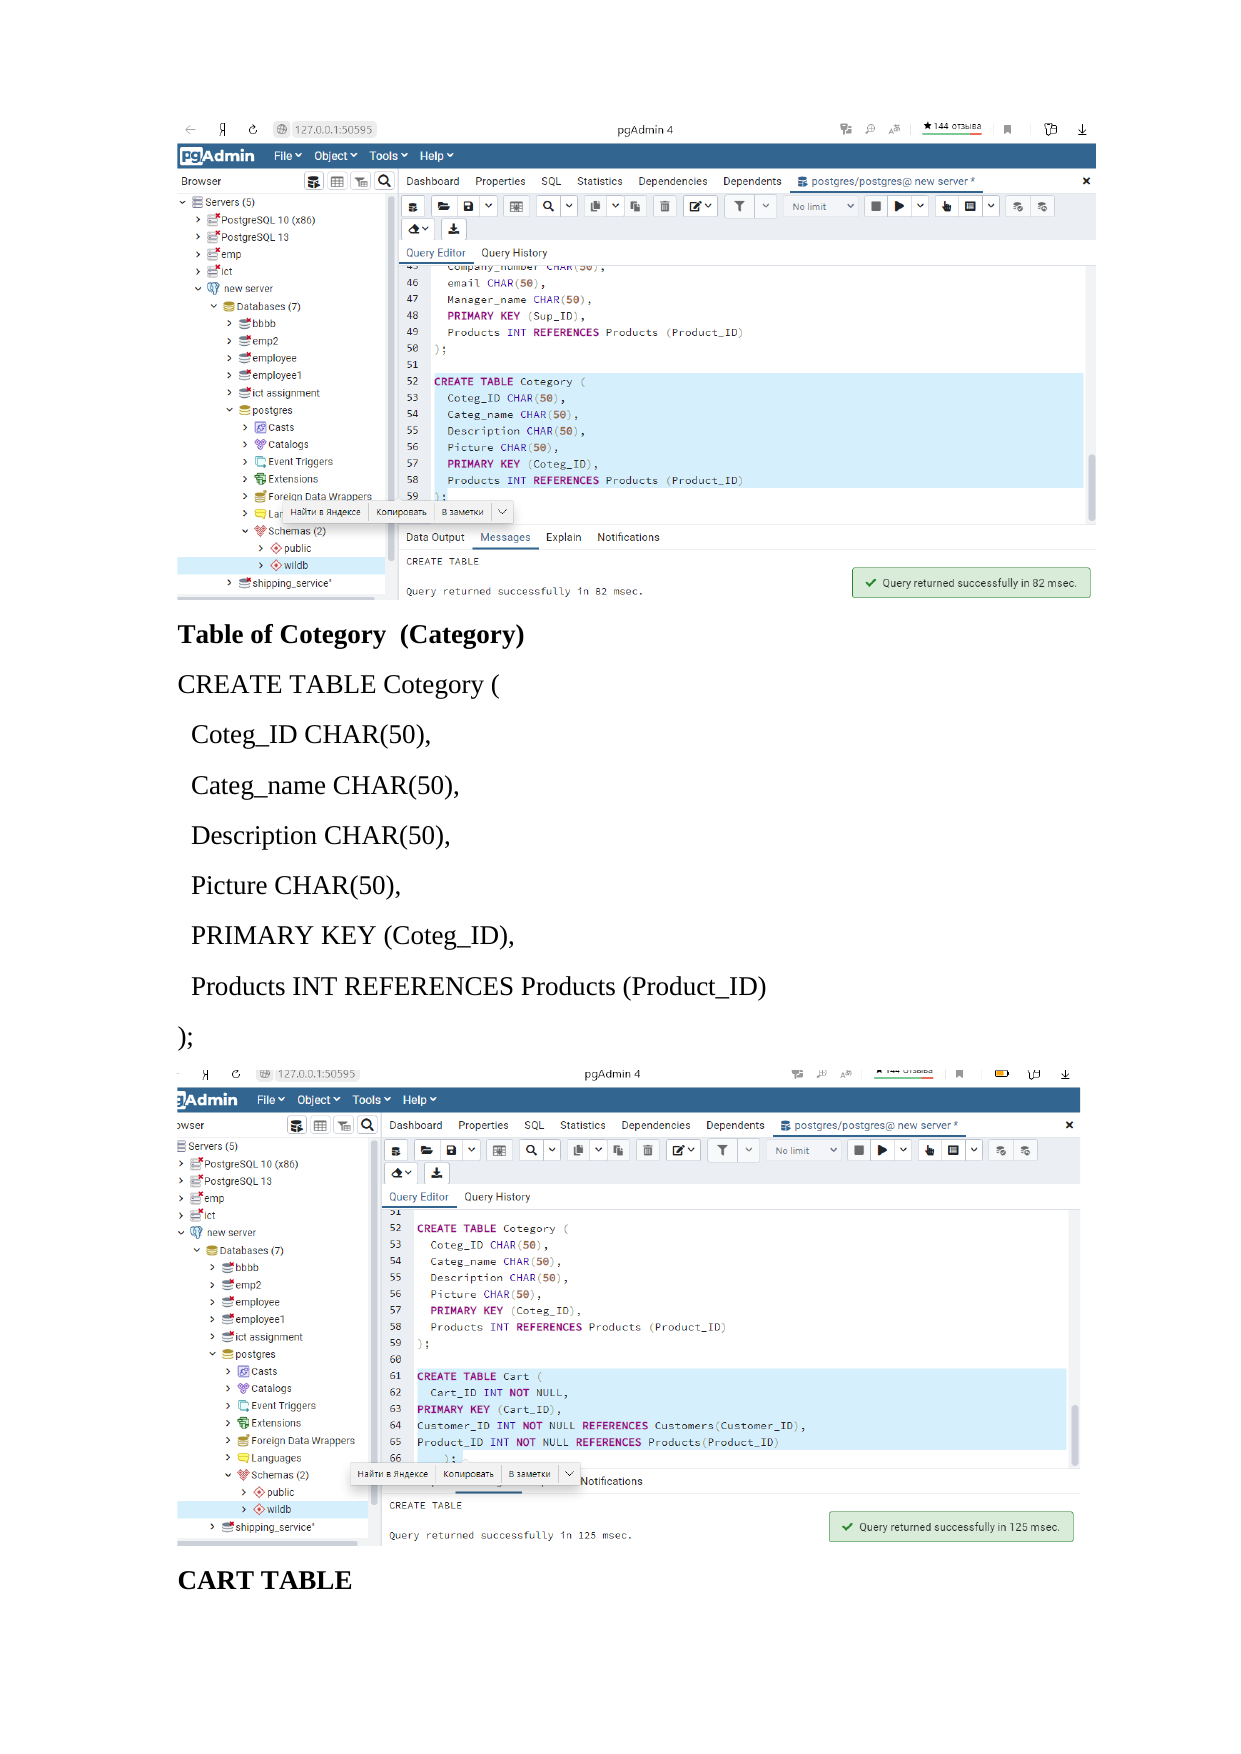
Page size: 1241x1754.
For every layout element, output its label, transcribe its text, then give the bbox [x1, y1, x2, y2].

text Categ_name CHAR(50), [177, 769, 1152, 800]
text Coteg_ID CHAR(50), [177, 719, 1152, 750]
picture [177, 1070, 1081, 1546]
text Description CHAR(50), [177, 819, 1152, 850]
text CART TABLE [177, 1564, 1152, 1595]
text Table of Cotegory (Category) [177, 618, 1152, 649]
text CREATE TABLE Cotegory ( [177, 668, 1152, 699]
picture [177, 118, 1096, 600]
text PRIMARY KEY (Coteg_ID), [177, 919, 1152, 951]
text Products INT REFERENCES Products (Product_ID) [177, 970, 1152, 1001]
text Picture CHAR(50), [177, 869, 1152, 900]
text ); [177, 1020, 1152, 1051]
